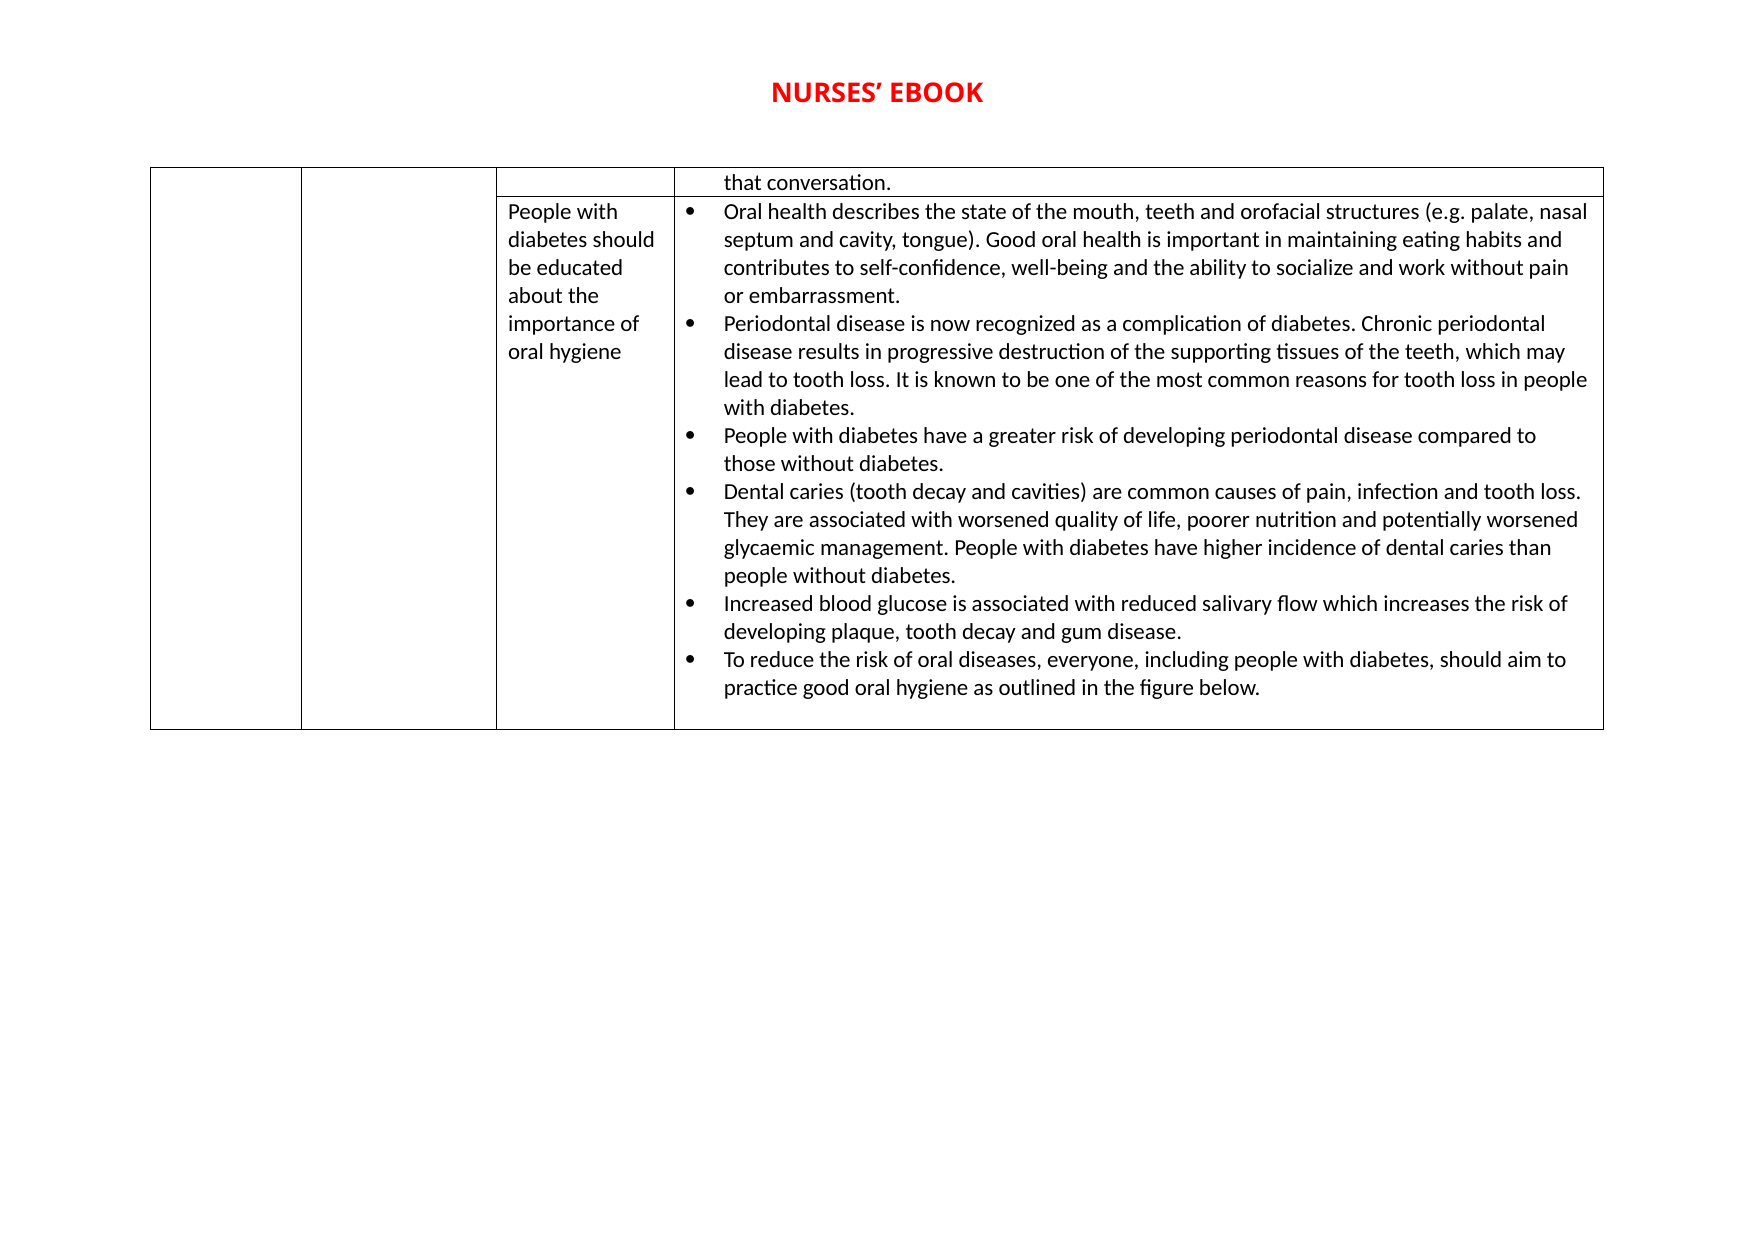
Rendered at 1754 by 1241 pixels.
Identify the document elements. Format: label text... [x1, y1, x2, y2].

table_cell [302, 168, 496, 729]
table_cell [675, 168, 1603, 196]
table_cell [497, 168, 674, 196]
table_cell People with diabetes should be educated about the importance of oral hygiene [497, 197, 674, 729]
table_cell Oral health describes the state of the mouth, teeth and orofacial structures (e.g. palate, nasal septum and cavity, tongue). Good oral health is important in maintaining eating habits and contributes to self-confidence, well-being and the ability to socialize and work without pain or embarrassment. Periodontal disease is now recognized as a complication of diabetes. Chronic periodontal disease results in progressive destruction of the supporting tissues of the teeth, which may lead to tooth loss. It is known to be one of the most common reasons for tooth loss in people with diabetes. People with diabetes have a greater risk of developing periodontal disease compared to those without diabetes. Dental caries (tooth decay and cavities) are common causes of pain, infection and tooth loss. They are associated with worsened quality of life, poorer nutrition and potentially worsened glycaemic management. People with diabetes have higher incidence of dental caries than people without diabetes. Increased blood glucose is associated with reduced salivary flow which increases the risk of developing plaque, tooth decay and gum disease. To reduce the risk of oral diseases, everyone, including people with diabetes, should aim to practice good oral hygiene as outlined in the figure below. [675, 197, 1603, 729]
